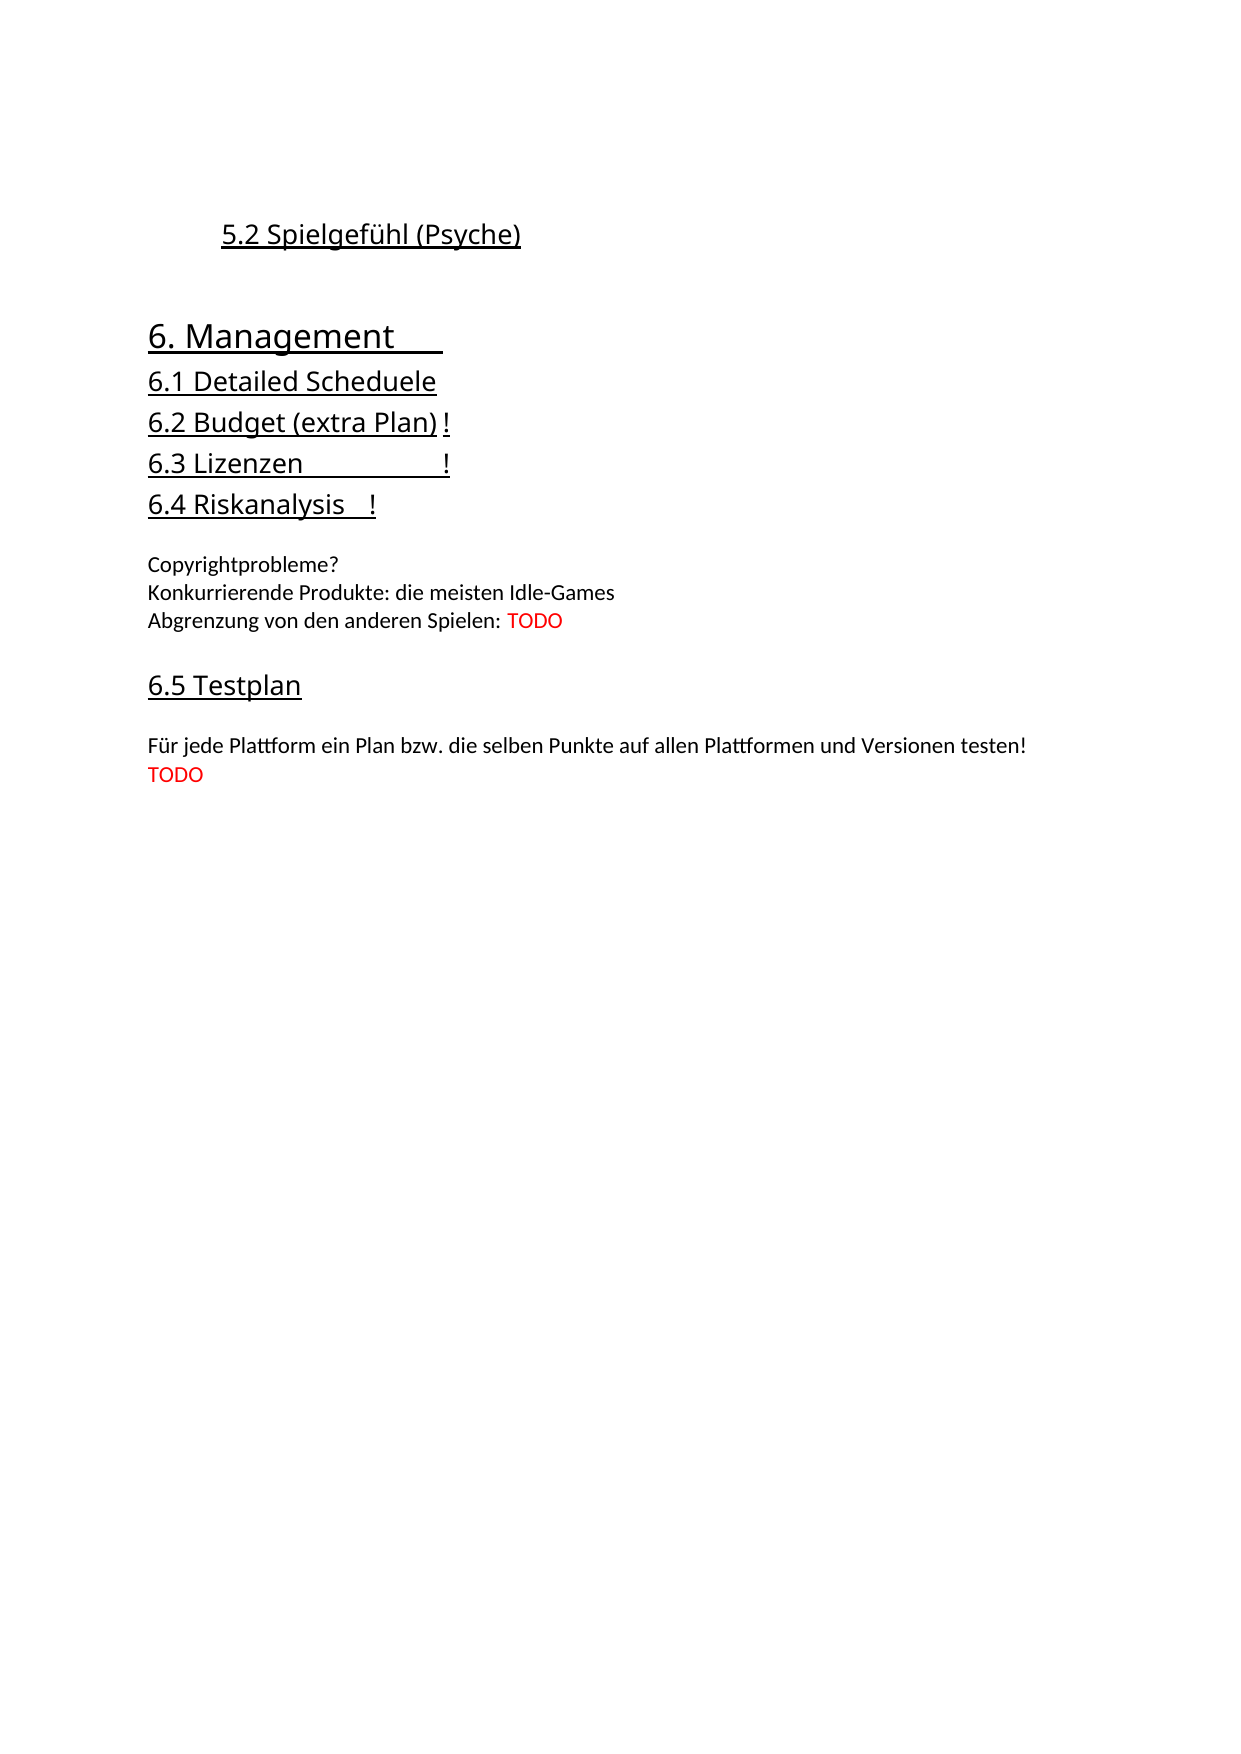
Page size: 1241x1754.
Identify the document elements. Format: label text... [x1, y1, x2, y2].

subtitle 5.2 Spielgefühl (Psyche) [221, 215, 1093, 252]
subtitle 6.5 Testplan [148, 667, 1093, 704]
subtitle 6.1 Detailed Scheduele [148, 362, 1093, 399]
text Copyrightprobleme? [148, 551, 1093, 578]
subtitle 6.4 Riskanalysis ! [148, 486, 1093, 522]
text Abgrenzung von den anderen Spielen: TODO [148, 607, 1093, 634]
text TODO [148, 760, 1093, 788]
subtitle 6.2 Budget (extra Plan) ! [148, 403, 1093, 440]
subtitle 6.3 Lizenzen ! [148, 444, 1093, 481]
subtitle 6. Management [148, 313, 1093, 358]
text Konkurrierende Produkte: die meisten Idle-Games [148, 578, 1093, 607]
text Für jede Plattform ein Plan bzw. die selben Punkte auf allen Plattformen und Versionen testen! [148, 732, 1093, 760]
